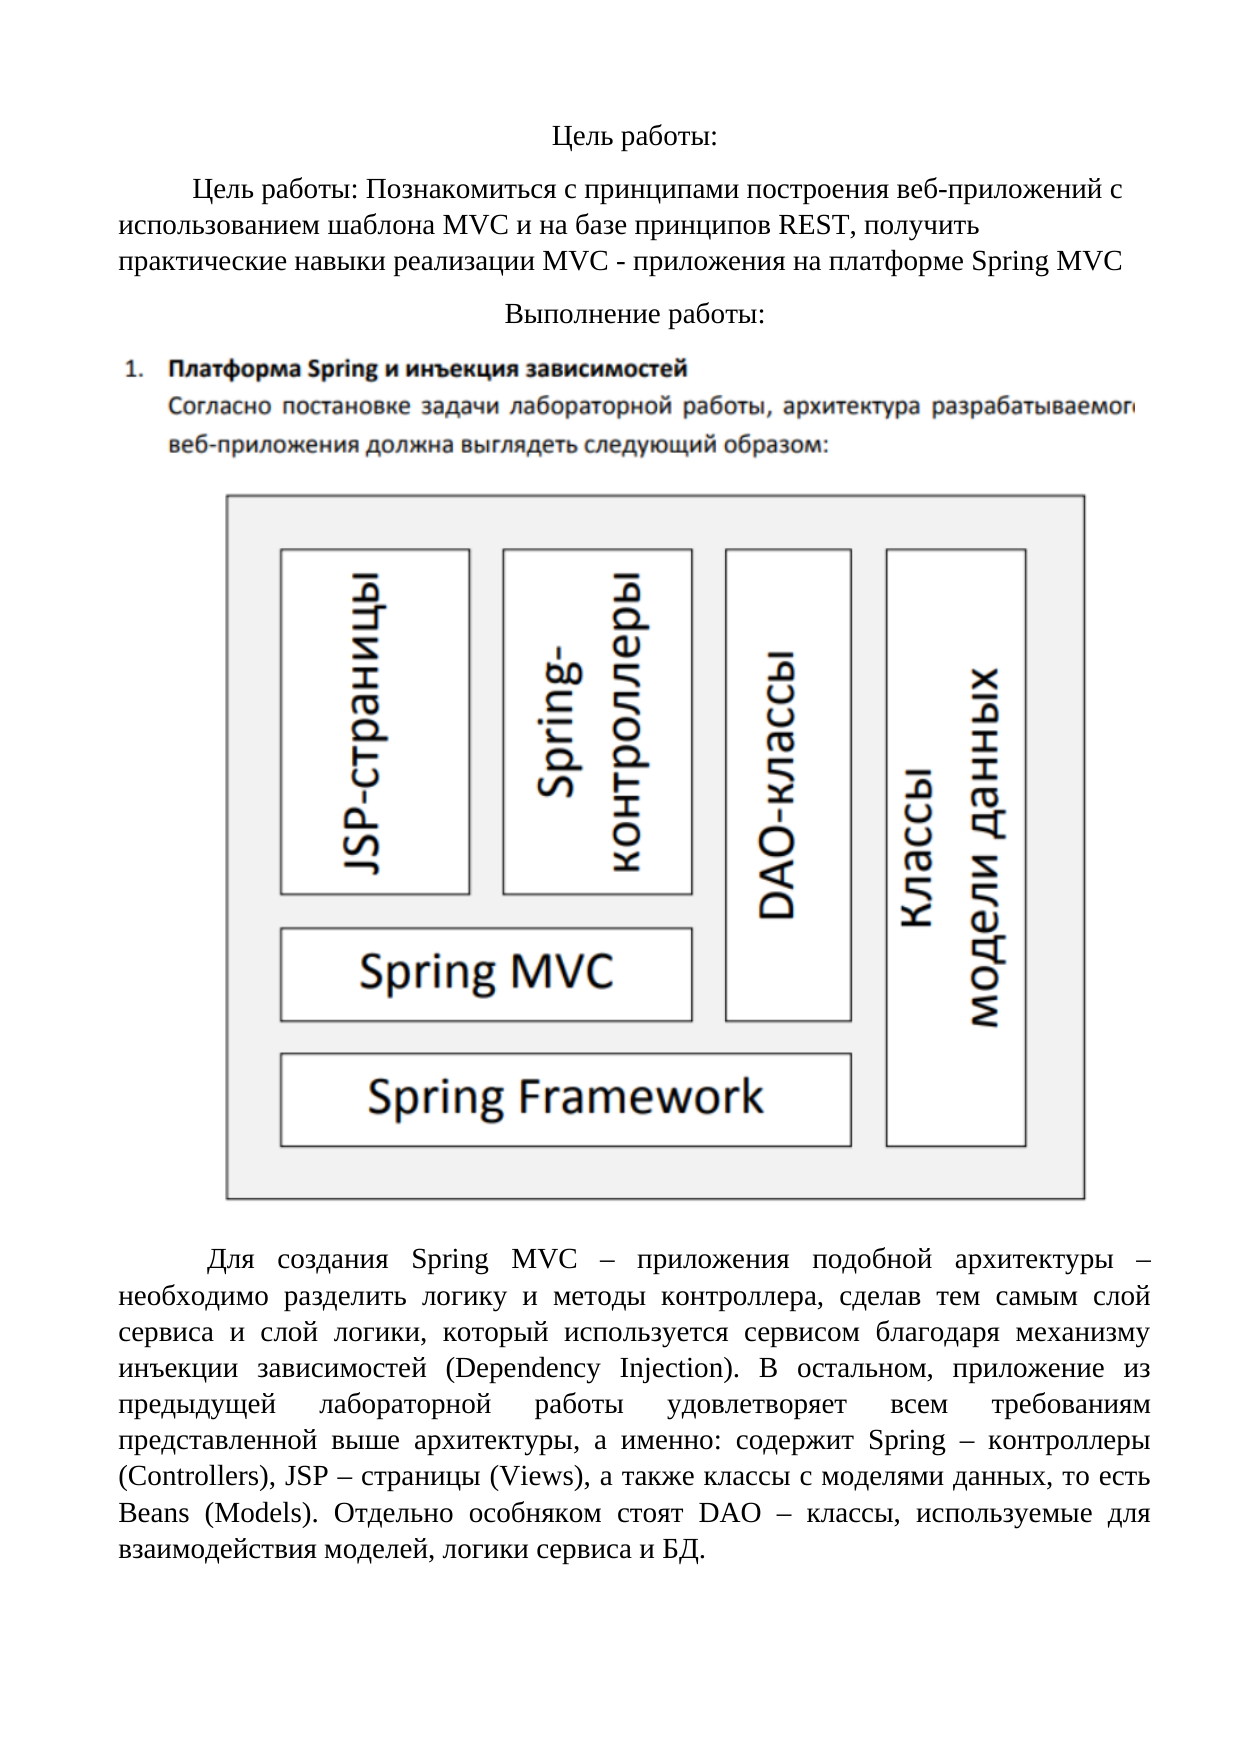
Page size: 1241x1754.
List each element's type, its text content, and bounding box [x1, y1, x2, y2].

text Цель работы: [118, 118, 1152, 152]
text Выполнение работы: [118, 296, 1152, 329]
text Цель работы: Познакомиться с принципами построения веб-приложений с использованием шаблона MVC и на базе принципов REST, получить практические навыки реализации MVC - приложения на платформе Spring MVC [118, 171, 1152, 277]
text Для создания Spring MVC – приложения подобной архитектуры – необходимо разделить логику и методы контроллера, сделав тем самым слой сервиса и слой логики, который используется сервисом благодаря механизму инъекции зависимостей (Dependency Injection). В остальном, приложение из предыдущей лабораторной работы удовлетворяет всем требованиям представленной выше архитектуры, а именно: содержит Spring – контроллеры (Controllers), JSP – страницы (Views), а также классы с моделями данных, то есть Beans (Models). Отдельно особняком стоят DAO – классы, используемые для взаимодействия моделей, логики сервиса и БД. [118, 1242, 1152, 1564]
picture [118, 348, 1152, 1223]
